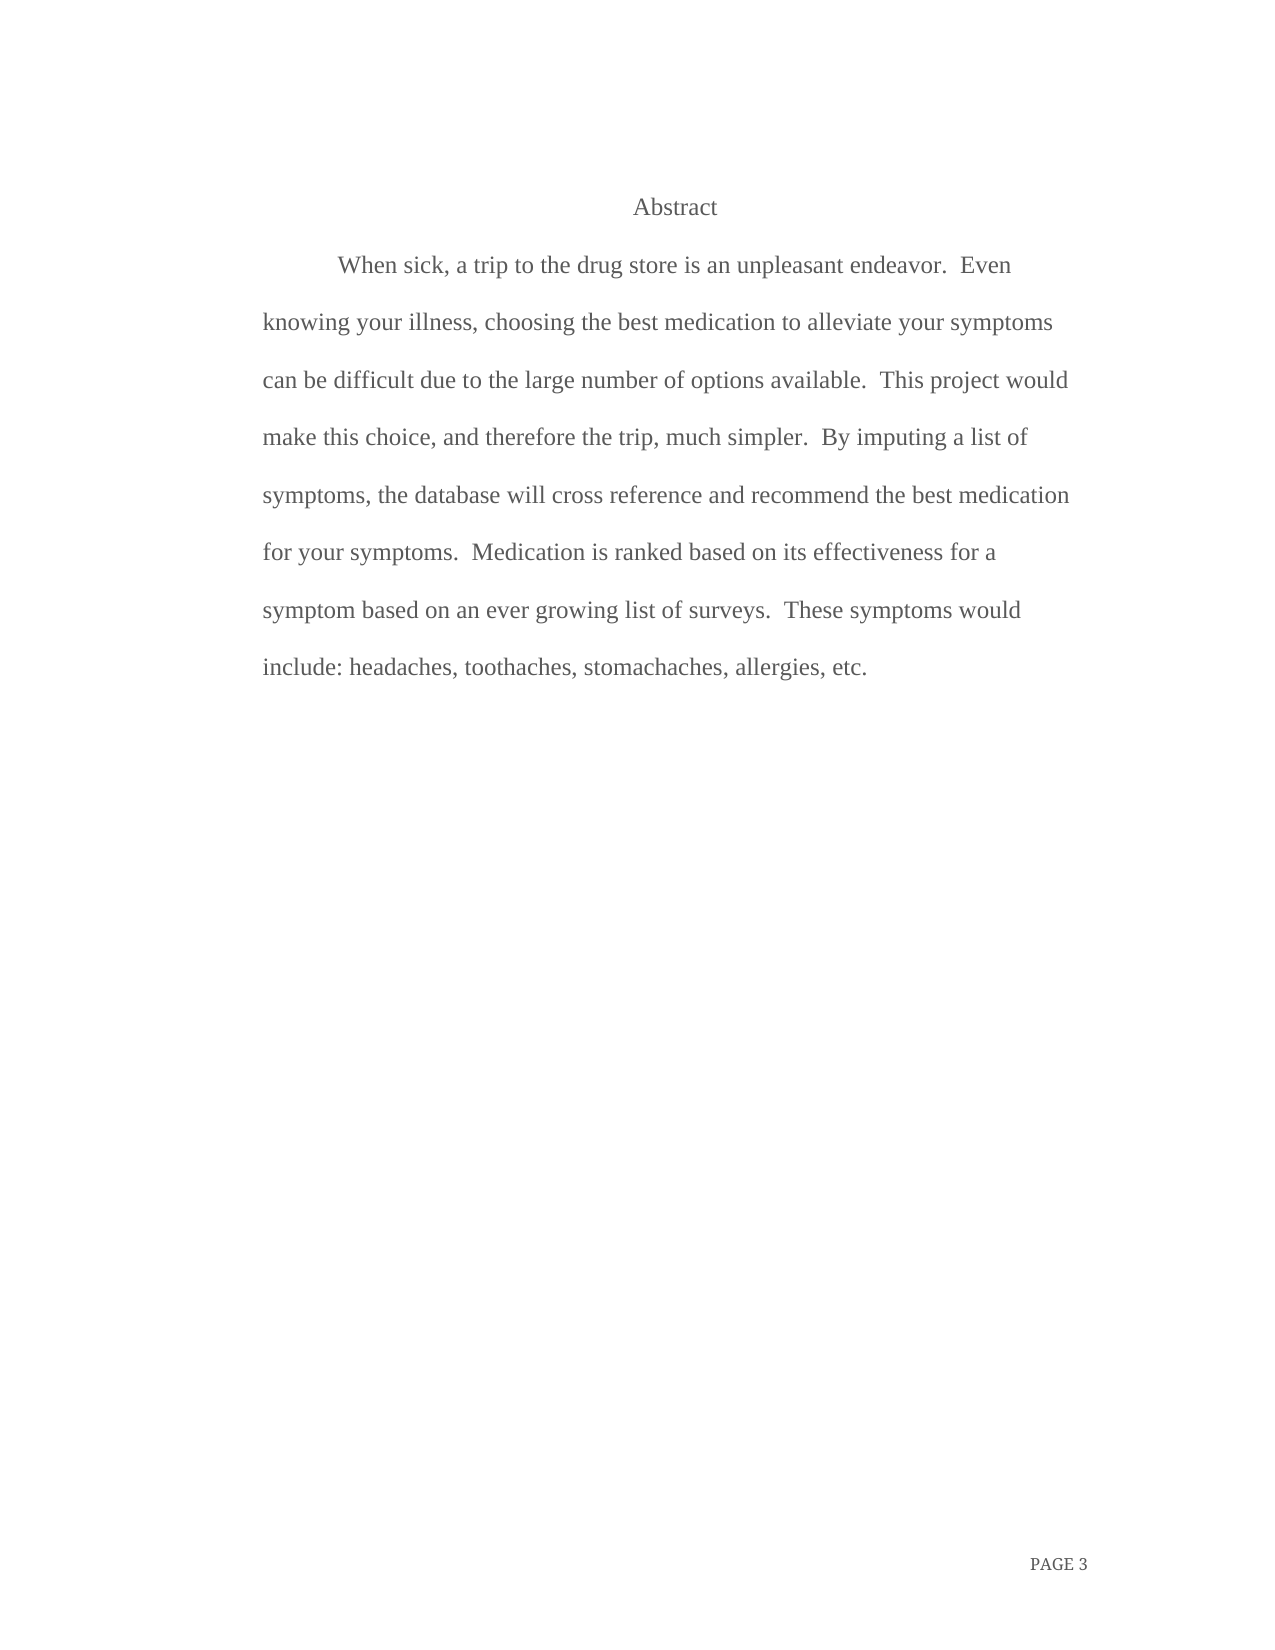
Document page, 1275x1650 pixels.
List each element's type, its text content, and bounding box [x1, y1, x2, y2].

list Abstract [262, 192, 1087, 221]
list When sick, a trip to the drug store is an unpleasant endeavor. Even knowing your illness, choosing the best medication to alleviate your symptoms can be difficult due to the large number of options available. This project would make this choice, and therefore the trip, much simpler. By imputing a list of symptoms, the database will cross reference and recommend the best medication for your symptoms. Medication is ranked based on its effectiveness for a symptom based on an ever growing list of surveys. These symptoms would include: headaches, toothaches, stomachaches, allergies, etc. [262, 250, 1087, 681]
